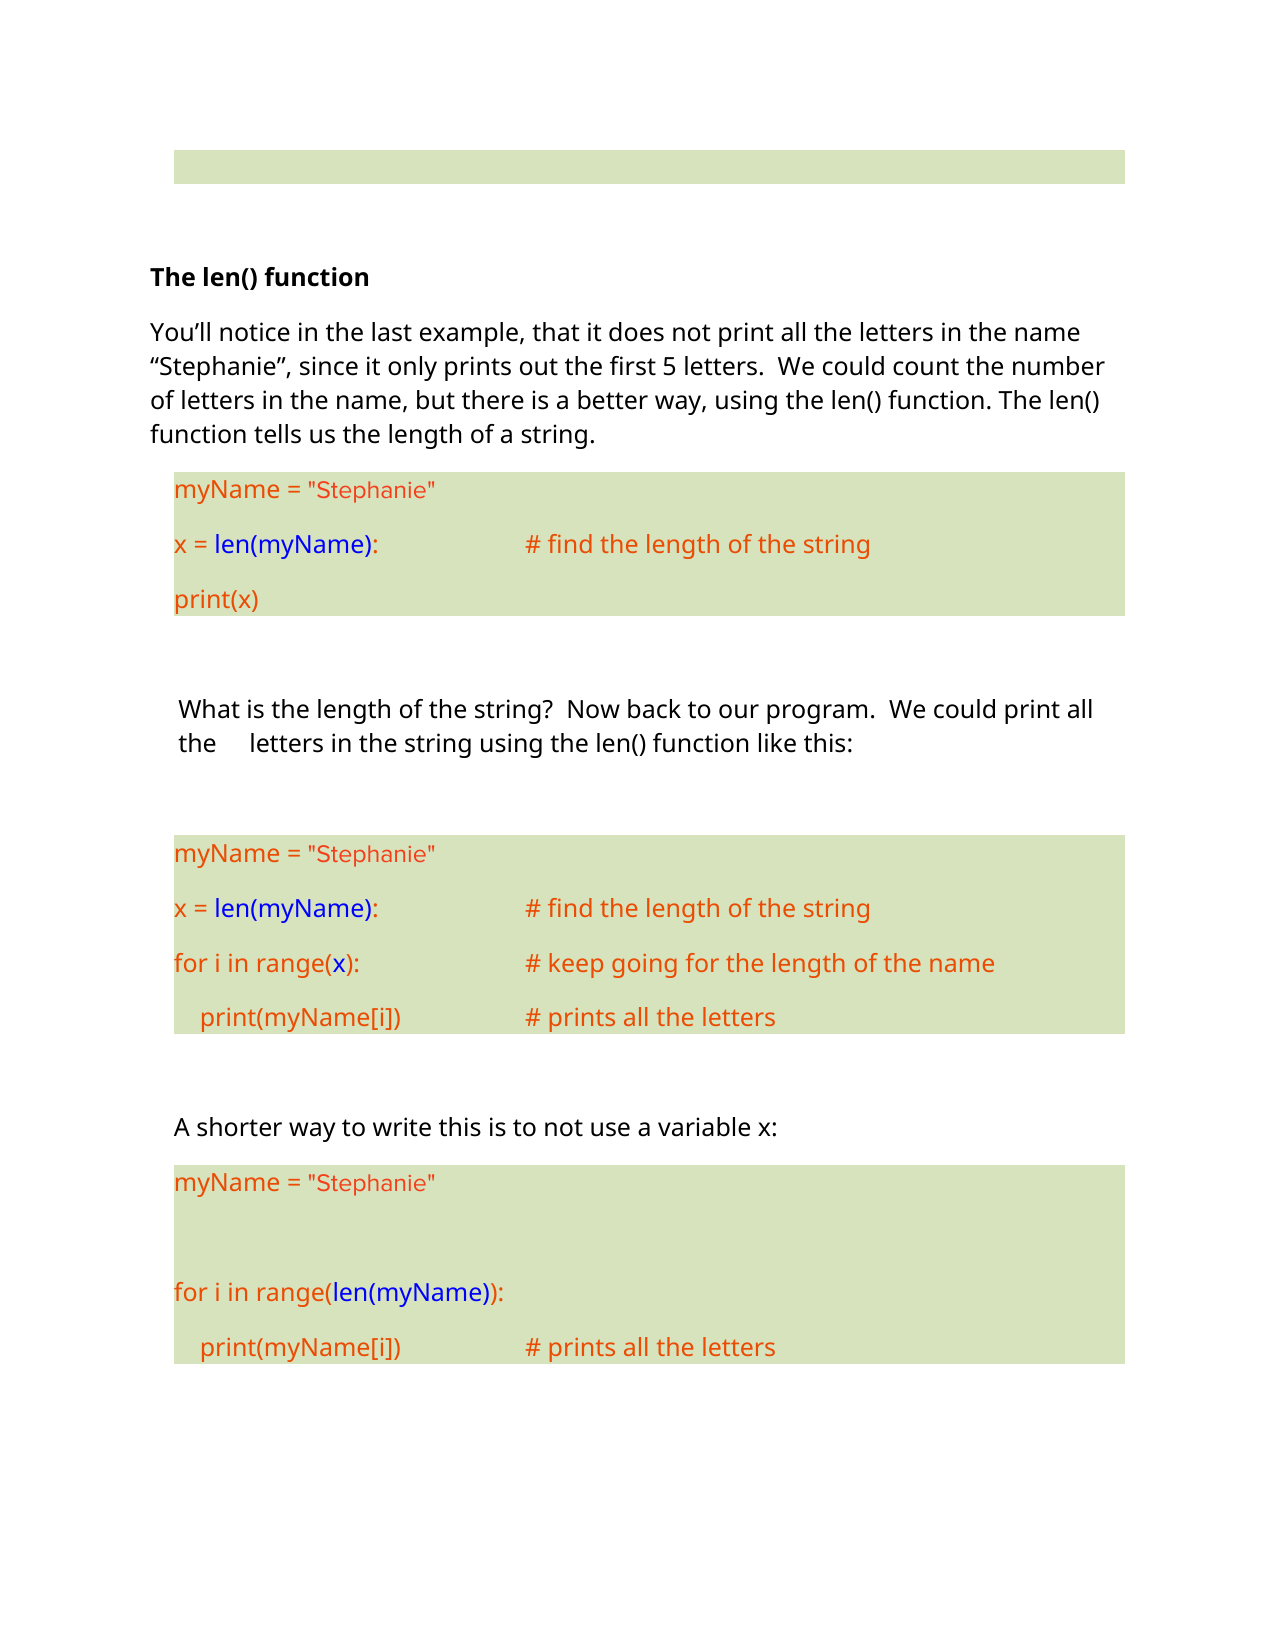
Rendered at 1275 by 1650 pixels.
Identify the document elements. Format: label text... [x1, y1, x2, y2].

text myName = "Stephanie" [174, 472, 1125, 506]
text A shorter way to write this is to not use a variable x: [174, 1110, 1125, 1144]
text for i in range(len(myName)): [174, 1275, 1125, 1309]
text You’ll notice in the last example, that it does not print all the letters in the name “Stephanie”, since it only prints out the first 5 letters. We could count the number of letters in the name, but there is a better way, using the len() function. The len() function tells us the length of a string. [150, 315, 1125, 451]
text print(myName[i]) # prints all the letters [174, 1000, 1125, 1034]
text x = len(myName): # find the length of the string [174, 890, 1125, 924]
text print(myName[i]) # prints all the letters [174, 1329, 1125, 1364]
text x = len(myName): # find the length of the string [174, 527, 1125, 561]
text myName = "Stephanie" [174, 1165, 1125, 1199]
text myName = "Stephanie" [174, 835, 1125, 869]
text print(x) [174, 582, 1125, 616]
text The len() function [150, 260, 1125, 294]
text for i in range(x): # keep going for the length of the name [174, 945, 1125, 979]
text What is the length of the string? Now back to our program. We could print all the letters in the string using the len() function like this: [178, 691, 1125, 759]
